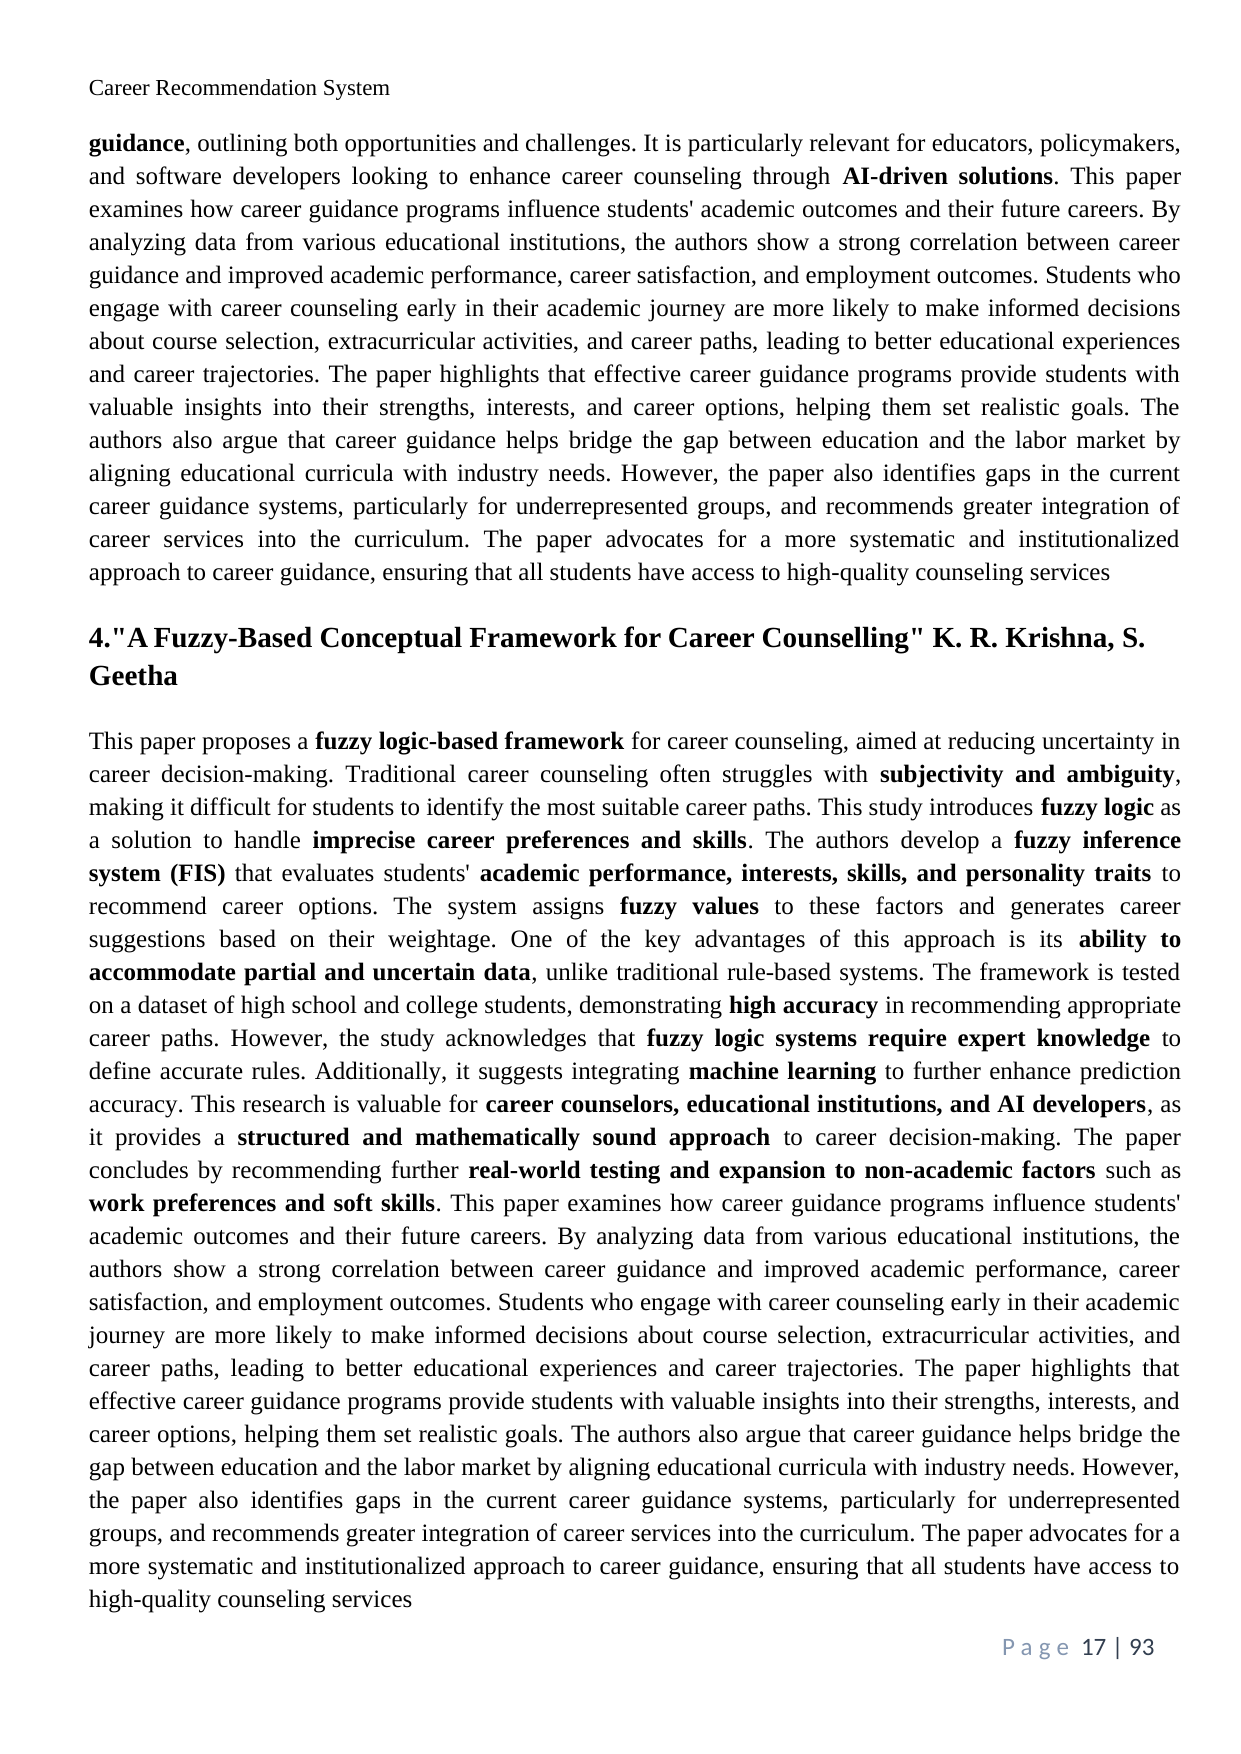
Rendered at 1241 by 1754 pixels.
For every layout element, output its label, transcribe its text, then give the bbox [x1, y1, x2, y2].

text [89, 128, 1181, 586]
text 4."A Fuzzy-Based Conceptual Framework for Career Counselling" K. R. Krishna, S. Geetha [89, 620, 1181, 692]
text This paper proposes a fuzzy logic-based framework for career counseling, aimed at reducing uncertainty in career decision-making. Traditional career counseling often struggles with subjectivity and ambiguity, making it difficult for students to identify the most suitable career paths. This study introduces fuzzy logic as a solution to handle imprecise career preferences and skills. The authors develop a fuzzy inference system (FIS) that evaluates students' academic performance, interests, skills, and personality traits to recommend career options. The system assigns fuzzy values to these factors and generates career suggestions based on their weightage. One of the key advantages of this approach is its ability to accommodate partial and uncertain data, unlike traditional rule-based systems. The framework is tested on a dataset of high school and college students, demonstrating high accuracy in recommending appropriate career paths. However, the study acknowledges that fuzzy logic systems require expert knowledge to define accurate rules. Additionally, it suggests integrating machine learning to further enhance prediction accuracy. This research is valuable for career counselors, educational institutions, and AI developers, as it provides a structured and mathematically sound approach to career decision-making. The paper concludes by recommending further real-world testing and expansion to non-academic factors such as work preferences and soft skills. This paper examines how career guidance programs influence students' academic outcomes and their future careers. By analyzing data from various educational institutions, the authors show a strong correlation between career guidance and improved academic performance, career satisfaction, and employment outcomes. Students who engage with career counseling early in their academic journey are more likely to make informed decisions about course selection, extracurricular activities, and career paths, leading to better educational experiences and career trajectories. The paper highlights that effective career guidance programs provide students with valuable insights into their strengths, interests, and career options, helping them set realistic goals. The authors also argue that career guidance helps bridge the gap between education and the labor market by aligning educational curricula with industry needs. However, the paper also identifies gaps in the current career guidance systems, particularly for underrepresented groups, and recommends greater integration of career services into the curriculum. The paper advocates for a more systematic and institutionalized approach to career guidance, ensuring that all students have access to high-quality counseling services [89, 726, 1181, 1613]
